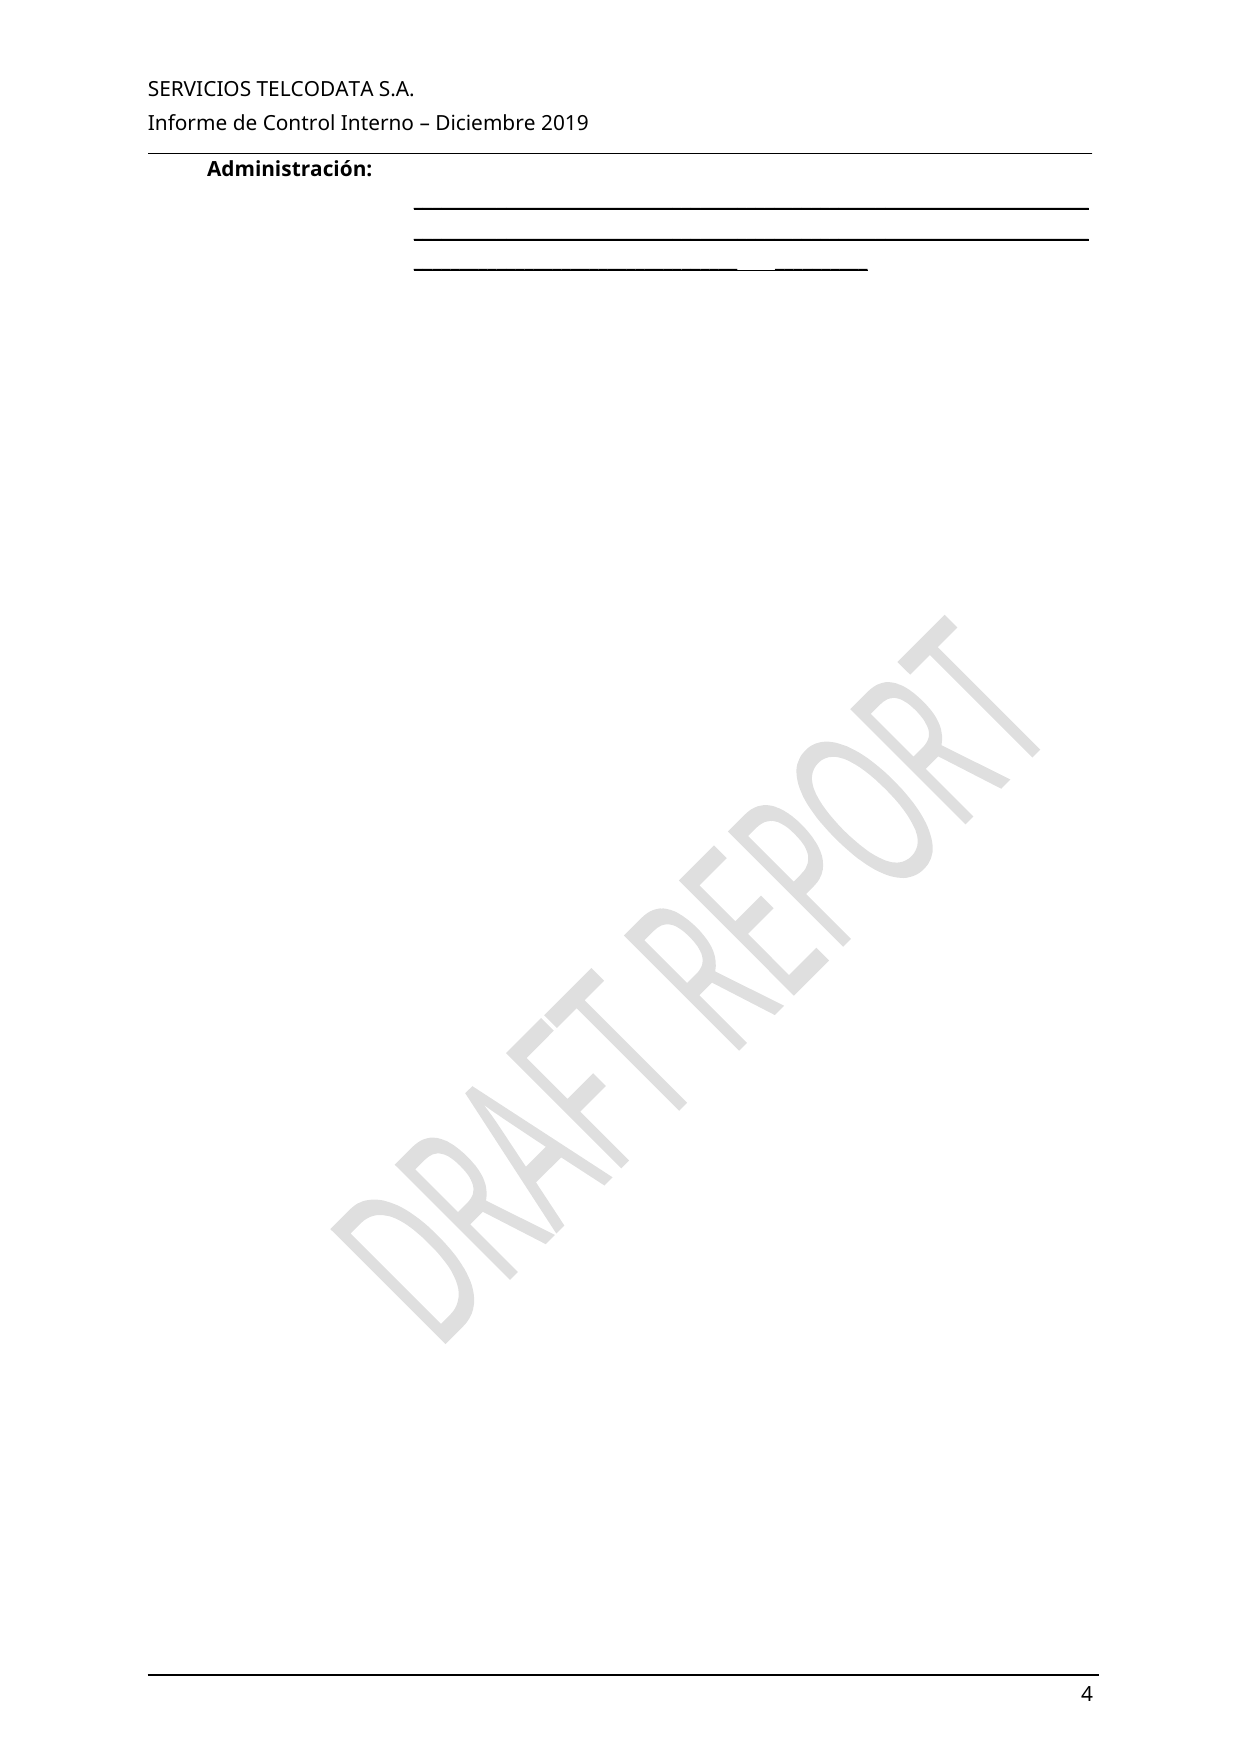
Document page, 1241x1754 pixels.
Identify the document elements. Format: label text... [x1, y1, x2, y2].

text Administración: _____________________________________________________________________________________________________________________________________________________________________________________ __________ [207, 154, 1092, 274]
